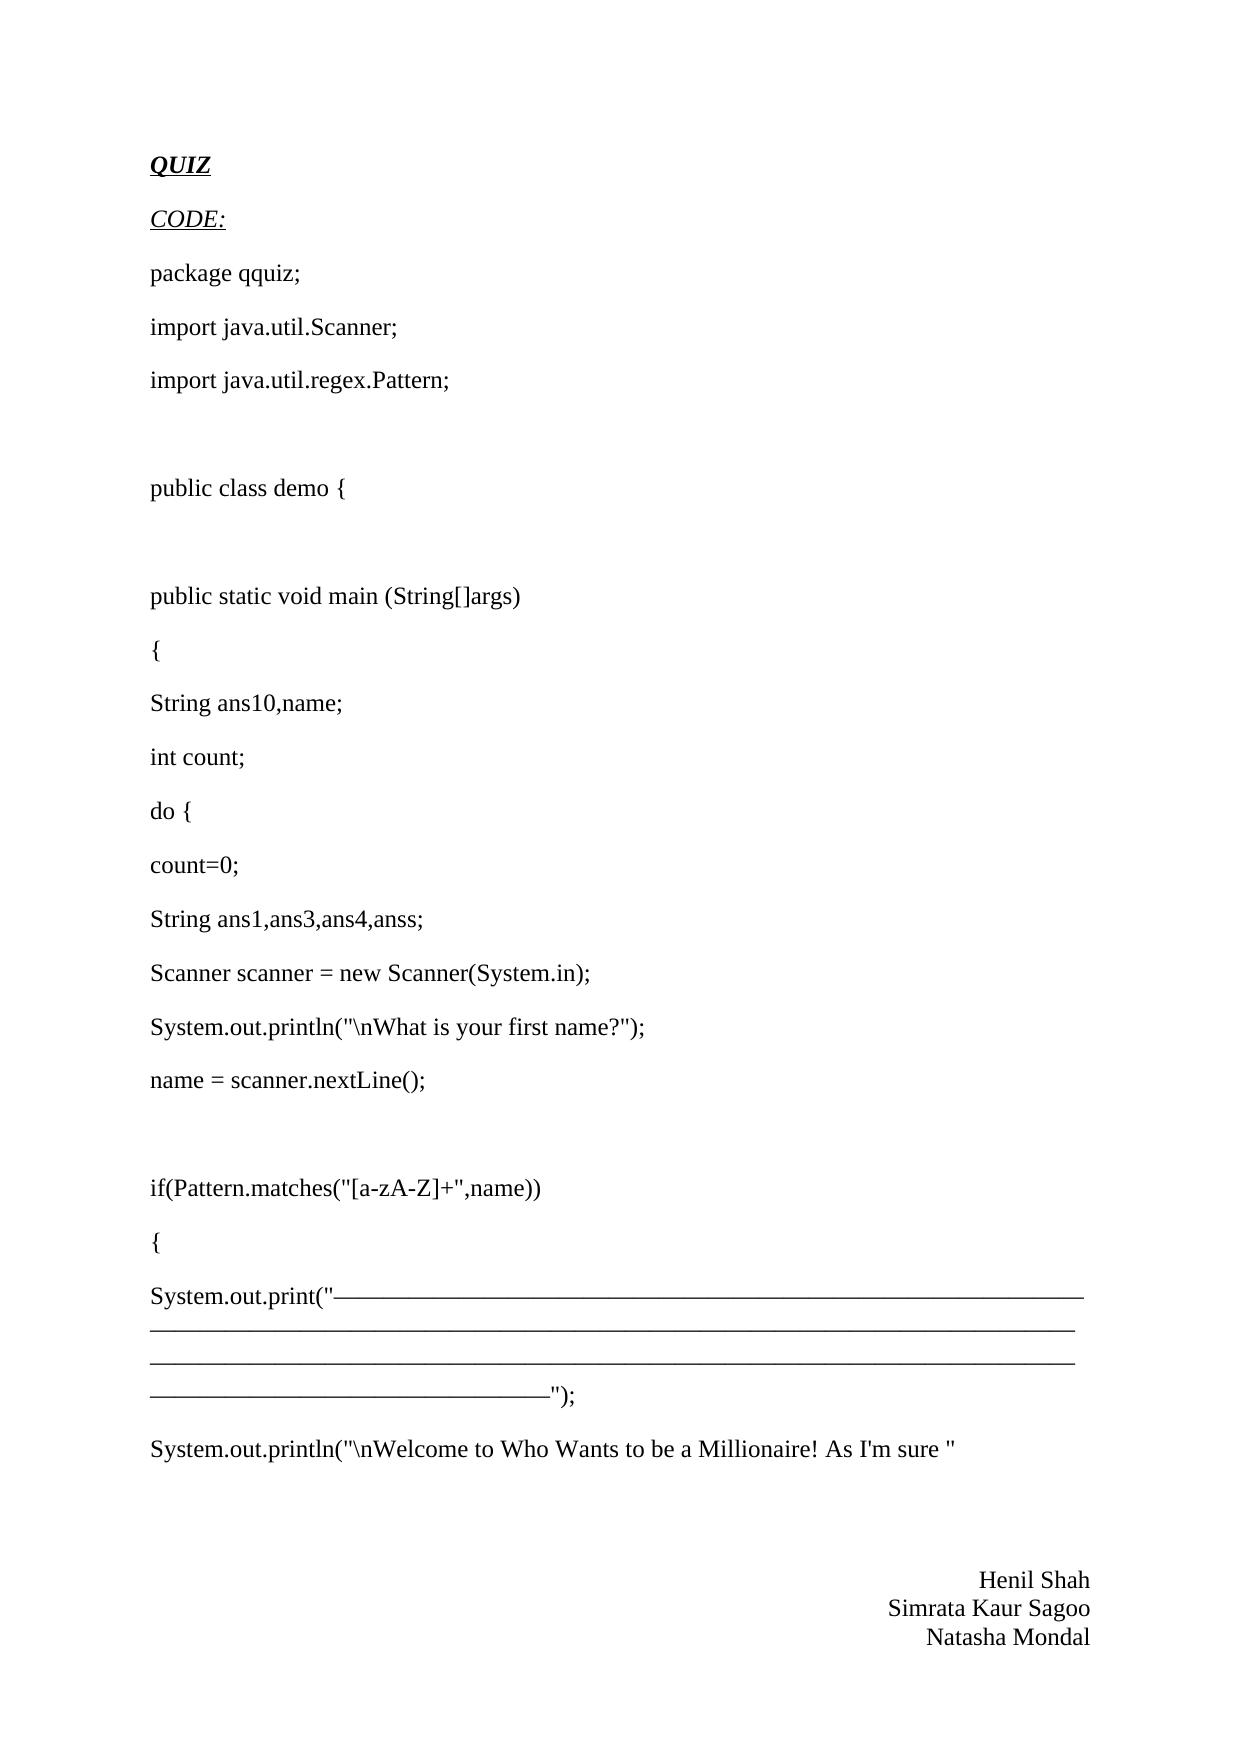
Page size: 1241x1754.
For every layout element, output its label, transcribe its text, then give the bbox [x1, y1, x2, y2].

text String ans1,ans3,ans4,anss; [150, 904, 1090, 933]
text name = scanner.nextLine(); [150, 1066, 1090, 1094]
text Scanner scanner = new Scanner(System.in); [150, 958, 1090, 987]
text do { [150, 796, 1090, 825]
text import java.util.Scanner; [150, 312, 1090, 340]
text System.out.print("————————————————————————————————————————————————————————————————————————————————————————————————————————————————————————"); [150, 1281, 1090, 1409]
text package qquiz; [150, 258, 1090, 286]
text int count; [150, 742, 1090, 771]
text String ans10,name; [150, 688, 1090, 717]
text count=0; [150, 850, 1090, 879]
text public class demo { [150, 473, 1090, 502]
text { [150, 635, 1090, 663]
text CODE: [150, 204, 1090, 233]
text System.out.println("\nWelcome to Who Wants to be a Millionaire! As I'm sure " [150, 1434, 1090, 1463]
text System.out.println("\nWhat is your first name?"); [150, 1012, 1090, 1040]
text QUIZ [150, 150, 1090, 179]
text if(Pattern.matches("[a-zA-Z]+",name)) [150, 1173, 1090, 1202]
text import java.util.regex.Pattern; [150, 365, 1090, 394]
text { [150, 1227, 1090, 1256]
text public static void main (String[]args) [150, 581, 1090, 609]
